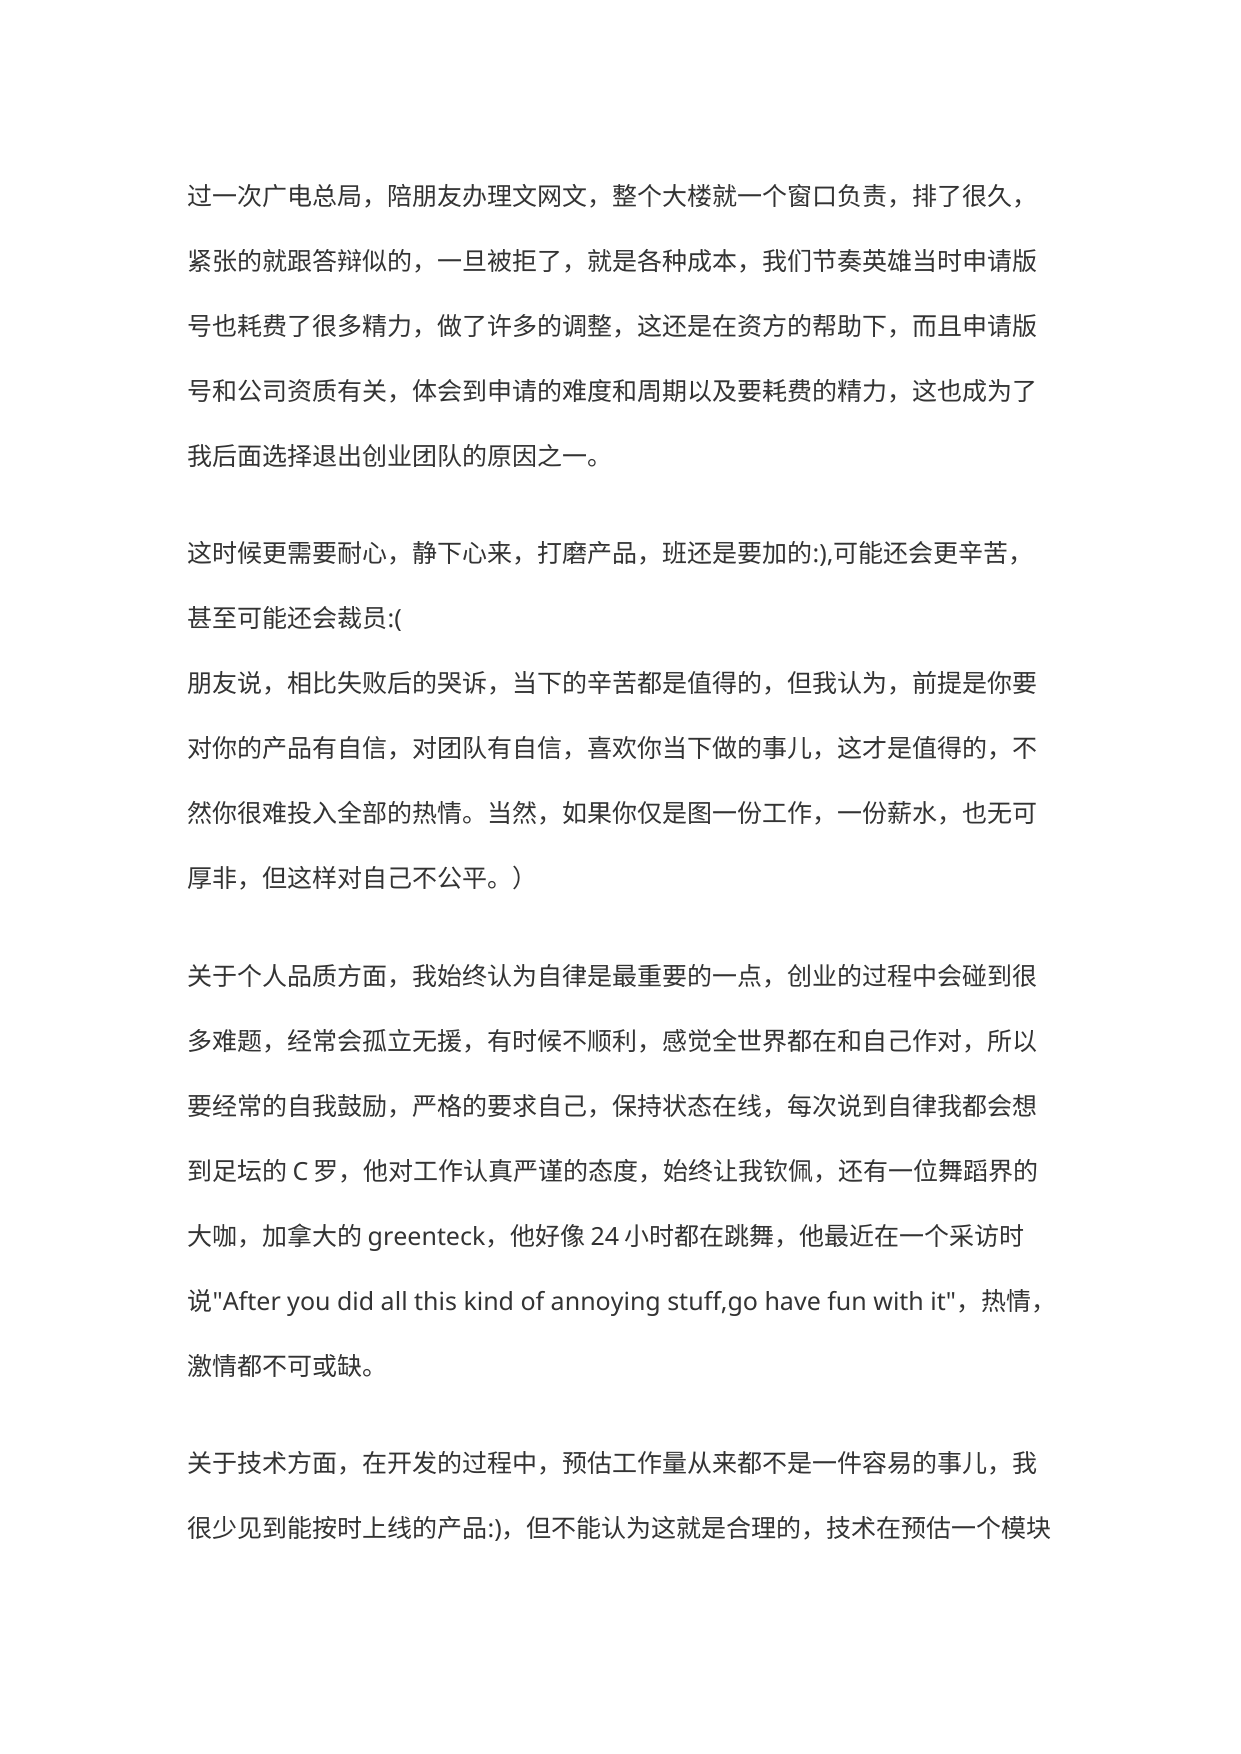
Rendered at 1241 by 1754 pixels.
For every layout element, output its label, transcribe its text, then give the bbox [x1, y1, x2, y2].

text 朋友说，相比失败后的哭诉，当下的辛苦都是值得的，但我认为，前提是你要对你的产品有自信，对团队有自信，喜欢你当下做的事儿，这才是值得的，不然你很难投入全部的热情。当然，如果你仅是图一份工作，一份薪水，也无可厚非，但这样对自己不公平。） [187, 649, 1053, 909]
text 关于个人品质方面，我始终认为自律是最重要的一点，创业的过程中会碰到很多难题，经常会孤立无援，有时候不顺利，感觉全世界都在和自己作对，所以要经常的自我鼓励，严格的要求自己，保持状态在线，每次说到自律我都会想到足坛的C罗，他对工作认真严谨的态度，始终让我钦佩，还有一位舞蹈界的大咖，加拿大的greenteck，他好像24小时都在跳舞，他最近在一个采访时说"After you did all this kind of annoying stuff,go have fun with it"，热情，激情都不可或缺。 [187, 942, 1053, 1397]
text 这时候更需要耐心，静下心来，打磨产品，班还是要加的:),可能还会更辛苦，甚至可能还会裁员:( [187, 519, 1053, 649]
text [187, 1429, 1053, 1559]
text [187, 162, 1053, 487]
